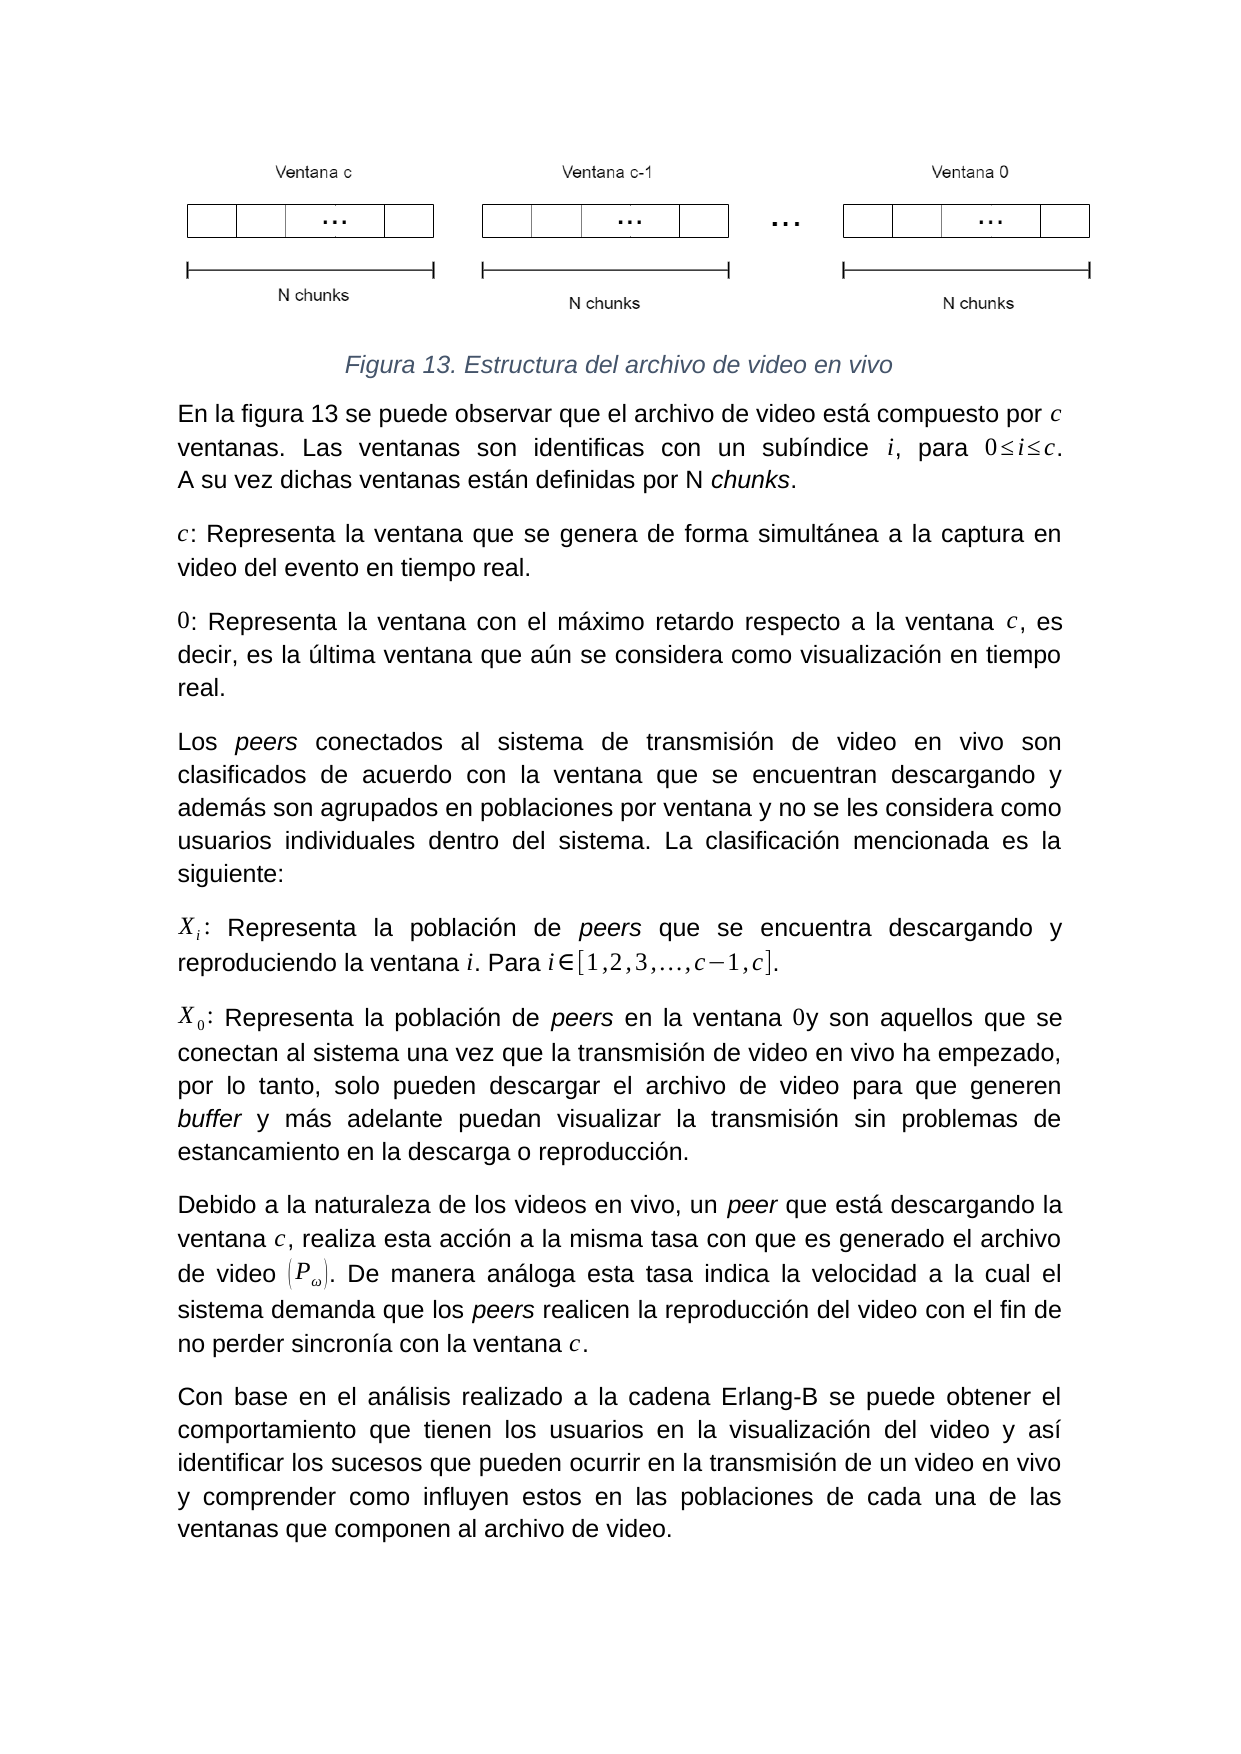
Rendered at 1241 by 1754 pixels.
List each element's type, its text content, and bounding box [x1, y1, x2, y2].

text En la figura 13 se puede observar que el archivo de video está compuesto por ventanas. Las ventanas son identificas con un subíndice , para . A su vez dichas ventanas están definidas por N chunks. [177, 399, 1063, 494]
text Representa la población de peers en la ventana y son aquellos que se conectan al sistema una vez que la transmisión de video en vivo ha empezado, por lo tanto, solo pueden descargar el archivo de video para que generen buffer y más adelante puedan visualizar la transmisión sin problemas de estancamiento en la descarga o reproducción. [177, 1002, 1063, 1165]
text Con base en el análisis realizado a la cadena Erlang-B se puede obtener el comportamiento que tienen los usuarios en la visualización del video y así identificar los sucesos que pueden ocurrir en la transmisión de un video en vivo y comprender como influyen estos en las poblaciones de cada una de las ventanas que componen al archivo de video. [177, 1382, 1063, 1543]
text : Representa la ventana que se genera de forma simultánea a la captura en video del evento en tiempo real. [177, 519, 1063, 581]
text : Representa la ventana con el máximo retardo respecto a la ventana , es decir, es la última ventana que aún se considera como visualización en tiempo real. [177, 606, 1063, 701]
text Figura 13. Estructura del archivo de video en vivo [177, 350, 1063, 379]
text Representa la población de peers que se encuentra descargando y reproduciendo la ventana . Para . [177, 912, 1063, 977]
picture [177, 147, 1103, 325]
text Los peers conectados al sistema de transmisión de video en vivo son clasificados de acuerdo con la ventana que se encuentran descargando y además son agrupados en poblaciones por ventana y no se les considera como usuarios individuales dentro del sistema. La clasificación mencionada es la siguiente: [177, 727, 1063, 887]
text Debido a la naturaleza de los videos en vivo, un peer que está descargando la ventana , realiza esta acción a la misma tasa con que es generado el archivo de video . De manera análoga esta tasa indica la velocidad a la cual el sistema demanda que los peers realicen la reproducción del video con el fin de no perder sincronía con la ventana . [177, 1191, 1063, 1357]
